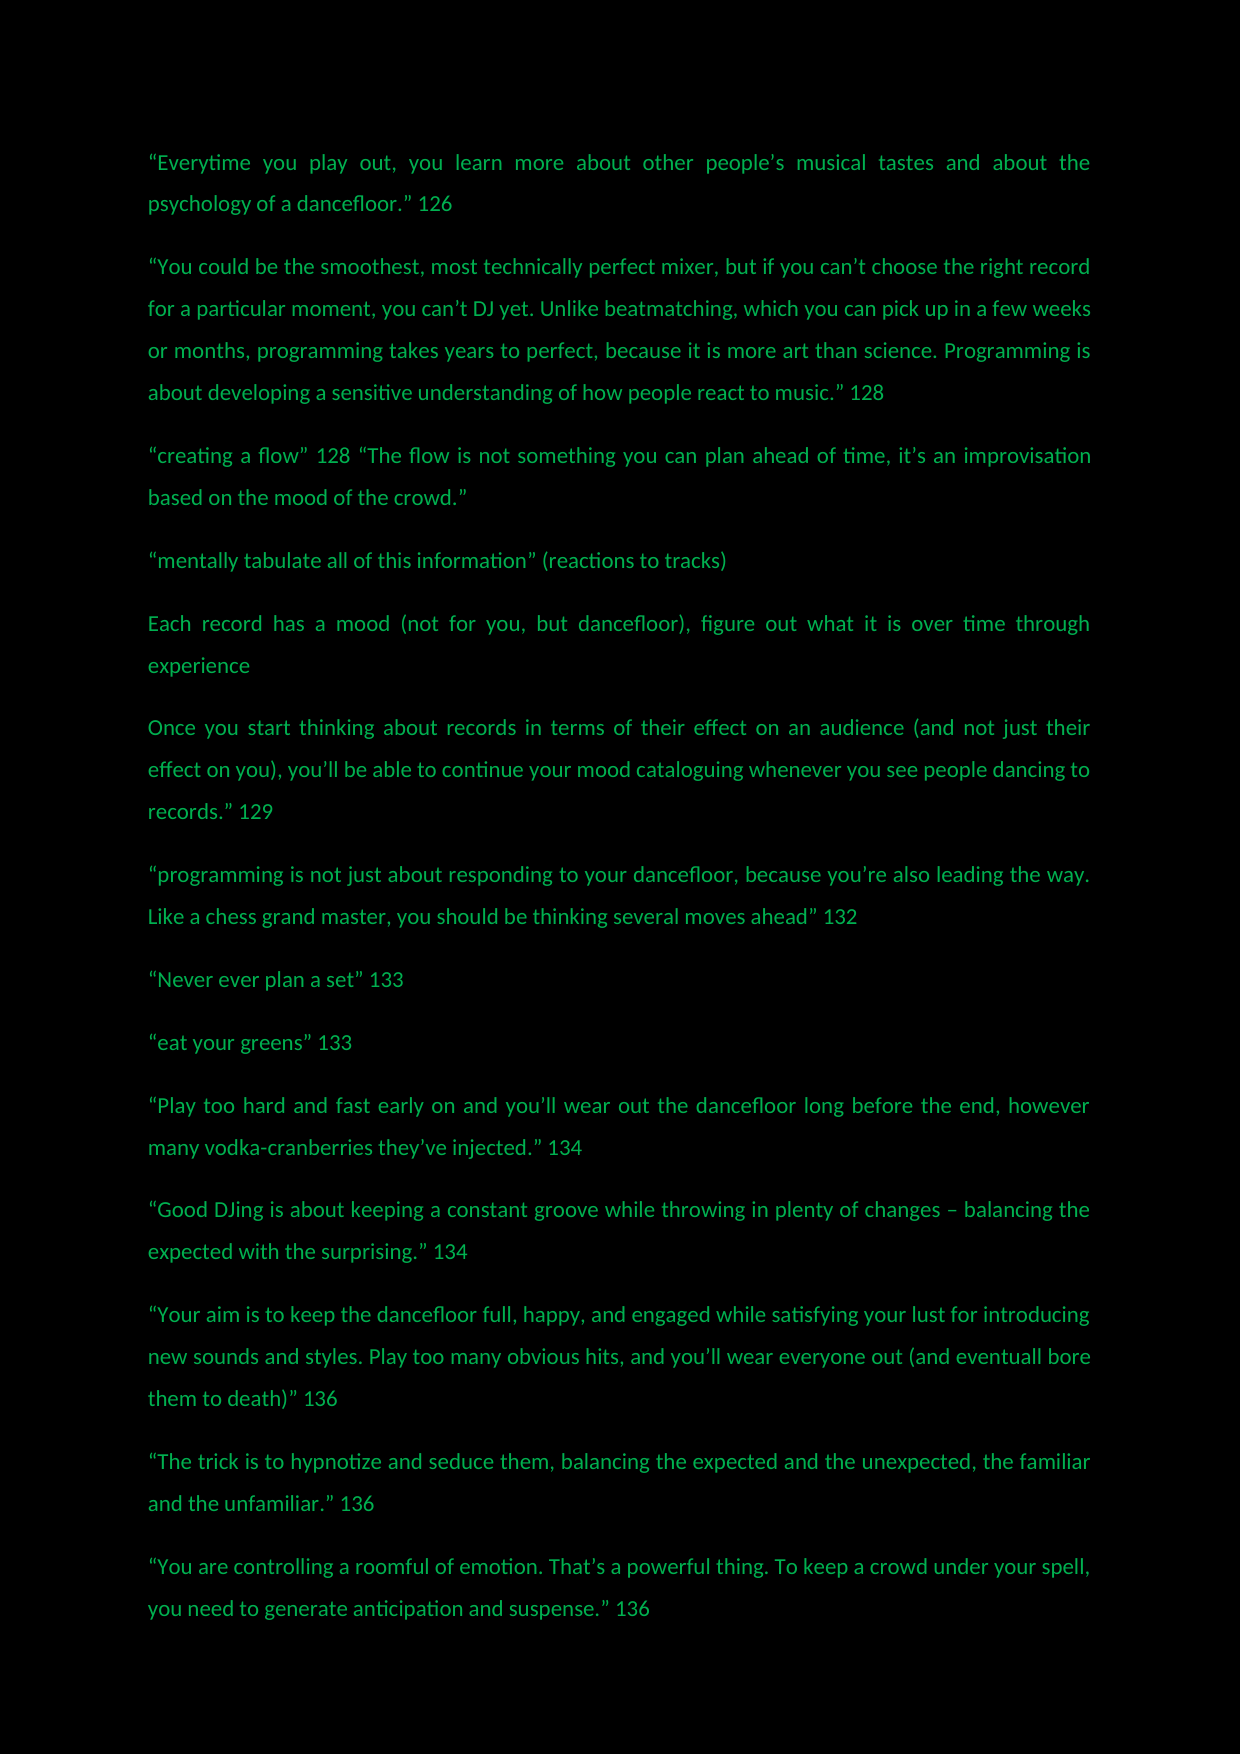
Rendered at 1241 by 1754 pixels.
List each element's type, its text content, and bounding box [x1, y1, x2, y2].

text “programming is not just about responding to your dancefloor, because you’re also leading the way. Like a chess grand master, you should be thinking several moves ahead” 132 [148, 860, 1093, 930]
text Each record has a mood (not for you, but dancefloor), figure out what it is over time through experience [148, 609, 1093, 679]
text “The trick is to hypnotize and seduce them, balancing the expected and the unexpected, the familiar and the unfamiliar.” 136 [148, 1447, 1093, 1517]
text “Everytime you play out, you learn more about other people’s musical tastes and about the psychology of a dancefloor.” 126 [148, 148, 1093, 218]
text Once you start thinking about records in terms of their effect on an audience (and not just their effect on you), you’ll be able to continue your mood cataloguing whenever you see people dancing to records.” 129 [148, 713, 1093, 826]
text “You could be the smoothest, most technically perfect mixer, but if you can’t choose the right record for a particular moment, you can’t DJ yet. Unlike beatmatching, which you can pick up in a few weeks or months, programming takes years to perfect, because it is more art than science. Programming is about developing a sensitive understanding of how people react to music.” 128 [148, 252, 1093, 406]
text “You are controlling a roomful of emotion. That’s a powerful thing. To keep a crowd under your spell, you need to generate anticipation and suspense.” 136 [148, 1552, 1093, 1622]
text “mentally tabulate all of this information” (reactions to tracks) [148, 546, 1093, 574]
text “Good DJing is about keeping a constant groove while throwing in plenty of changes – balancing the expected with the surprising.” 134 [148, 1196, 1093, 1266]
text “Your aim is to keep the dancefloor full, happy, and engaged while satisfying your lust for introducing new sounds and styles. Play too many obvious hits, and you’ll wear everyone out (and eventuall bore them to death)” 136 [148, 1300, 1093, 1412]
text “Play too hard and fast early on and you’ll wear out the dancefloor long before the end, however many vodka-cranberries they’ve injected.” 134 [148, 1091, 1093, 1161]
text “Never ever plan a set” 133 [148, 965, 1093, 993]
text “eat your greens” 133 [148, 1028, 1093, 1056]
text “creating a flow” 128 “The flow is not something you can plan ahead of time, it’s an improvisation based on the mood of the crowd.” [148, 441, 1093, 511]
